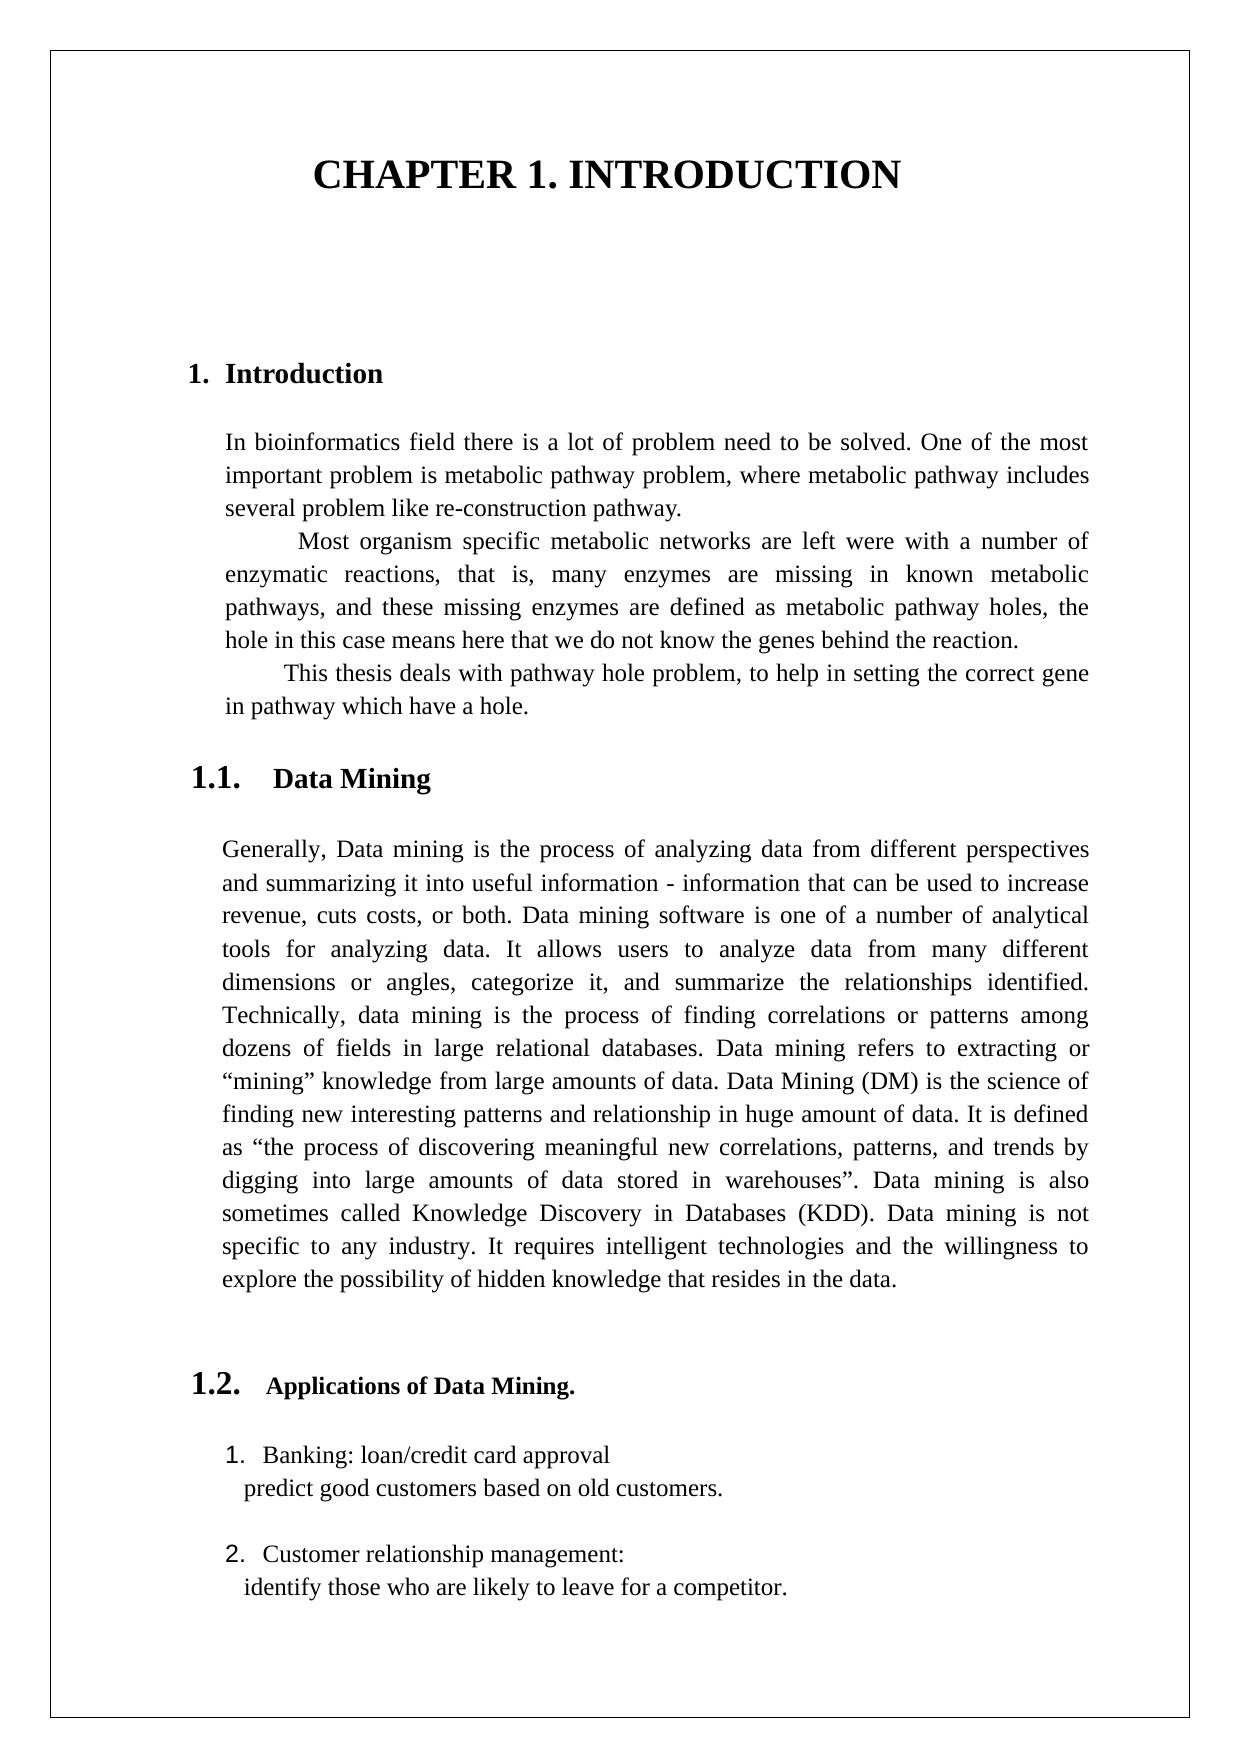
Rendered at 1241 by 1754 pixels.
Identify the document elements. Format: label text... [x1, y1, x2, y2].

text identify those who are likely to leave for a competitor. [150, 1572, 1090, 1601]
list Banking: loan/credit card approval [225, 1440, 1090, 1469]
list Data Mining [191, 757, 1090, 796]
list Generally, Data mining is the process of analyzing data from different perspectives and summarizing it into useful information - information that can be used to increase revenue, cuts costs, or both. Data mining software is one of a number of analytical tools for analyzing data. It allows users to analyze data from many different dimensions or angles, categorize it, and summarize the relationships identified. Technically, data mining is the process of finding correlations or patterns among dozens of fields in large relational databases. Data mining refers to extracting or “mining” knowledge from large amounts of data. Data Mining (DM) is the science of finding new interesting patterns and relationship in huge amount of data. It is defined as “the process of discovering meaningful new correlations, patterns, and trends by digging into large amounts of data stored in warehouses”. Data mining is also sometimes called Knowledge Discovery in Databases (KDD). Data mining is not specific to any industry. It requires intelligent technologies and the willingness to explore the possibility of hidden knowledge that resides in the data. [222, 834, 1090, 1293]
list Applications of Data Mining. [191, 1363, 1090, 1401]
list Most organism specific metabolic networks are left were with a number of enzymatic reactions, that is, many enzymes are missing in known metabolic pathways, and these missing enzymes are defined as metabolic pathway holes, the hole in this case means here that we do not know the genes behind the reaction. [225, 526, 1090, 654]
list Customer relationship management: [225, 1539, 1090, 1568]
list In bioinformatics field there is a lot of problem need to be solved. One of the most important problem is metabolic pathway problem, where metabolic pathway includes several problem like re-construction pathway. [225, 427, 1090, 522]
text predict good customers based on old customers. [150, 1473, 1090, 1502]
list Introduction [187, 356, 1090, 389]
list This thesis deals with pathway hole problem, to help in setting the correct gene in pathway which have a hole. [225, 658, 1090, 720]
text CHAPTER 1. INTRODUCTION [187, 150, 1090, 198]
